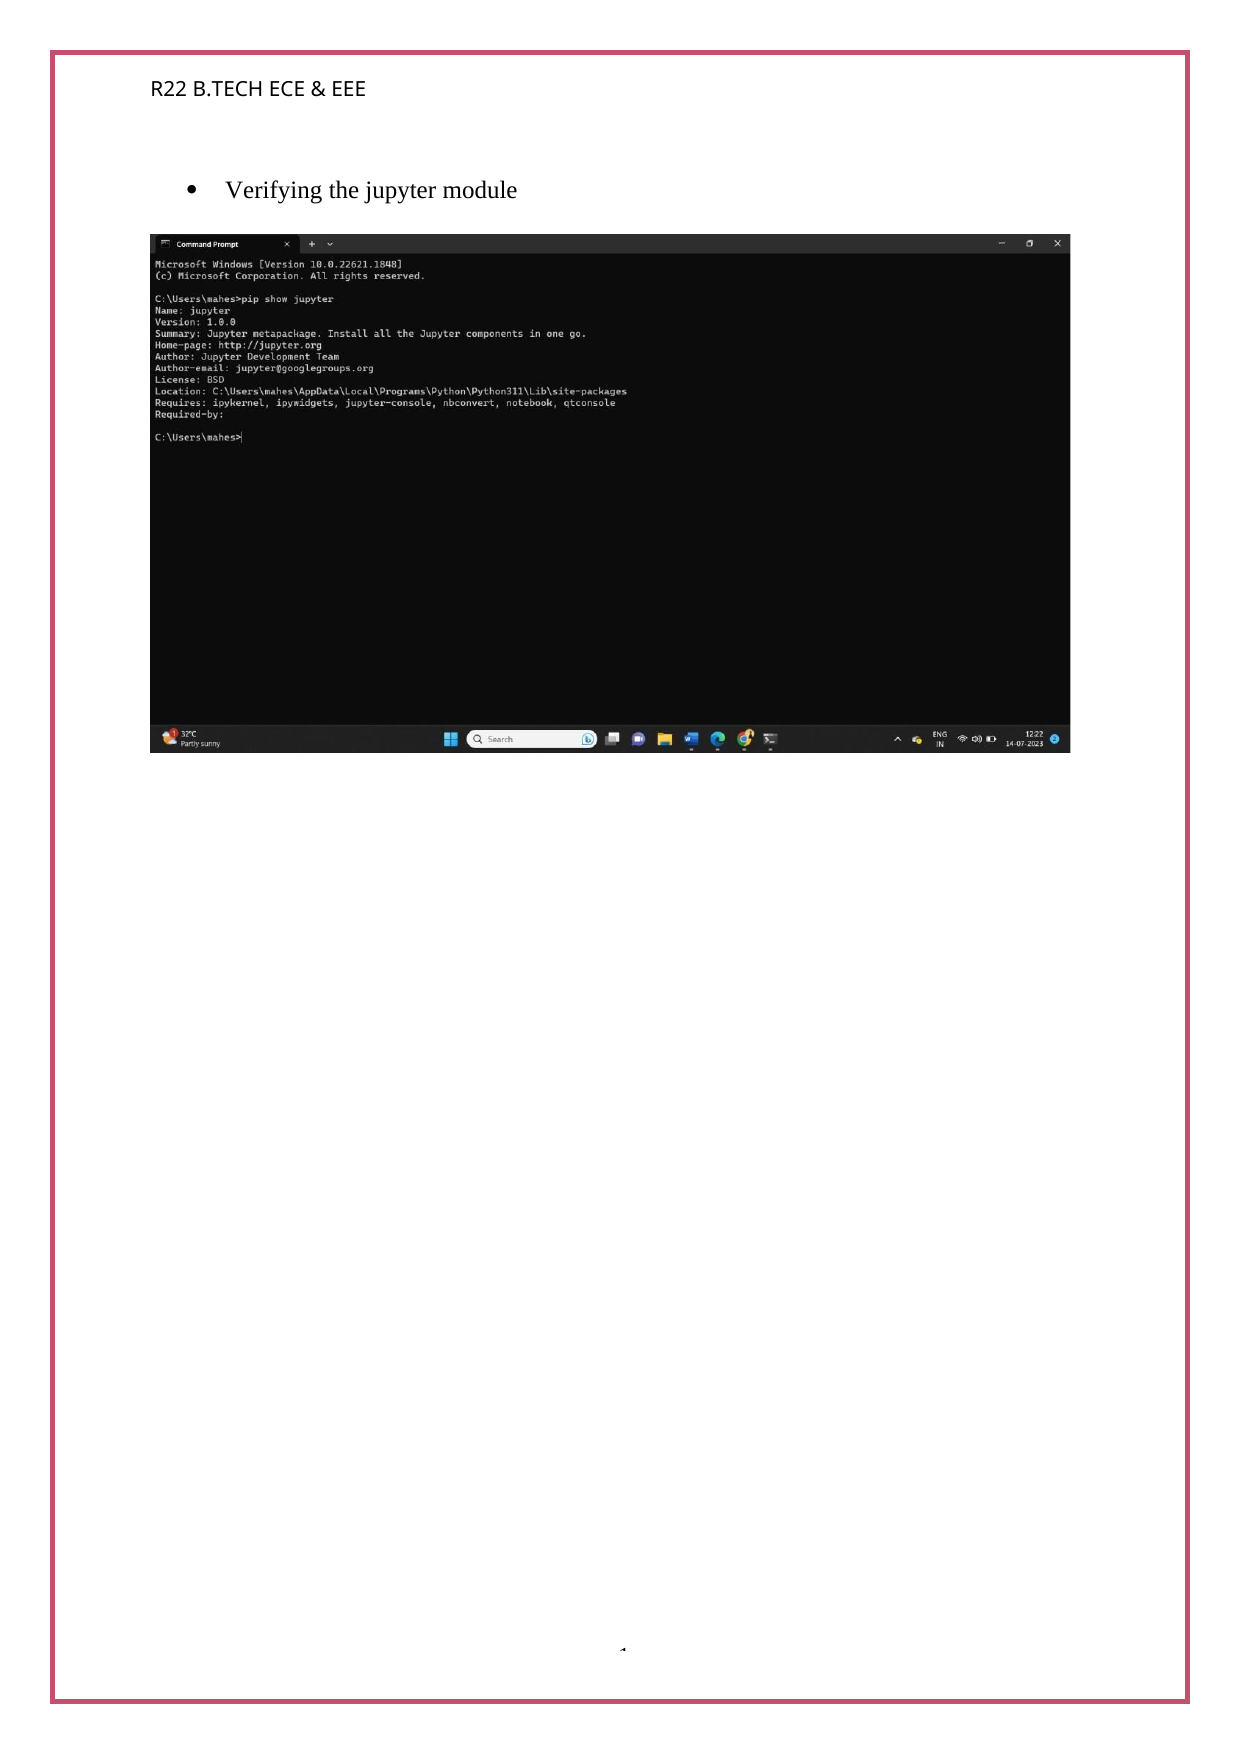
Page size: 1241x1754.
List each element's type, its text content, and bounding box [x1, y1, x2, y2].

list Verifying the jupyter module [187, 176, 1140, 204]
picture [150, 234, 1071, 753]
